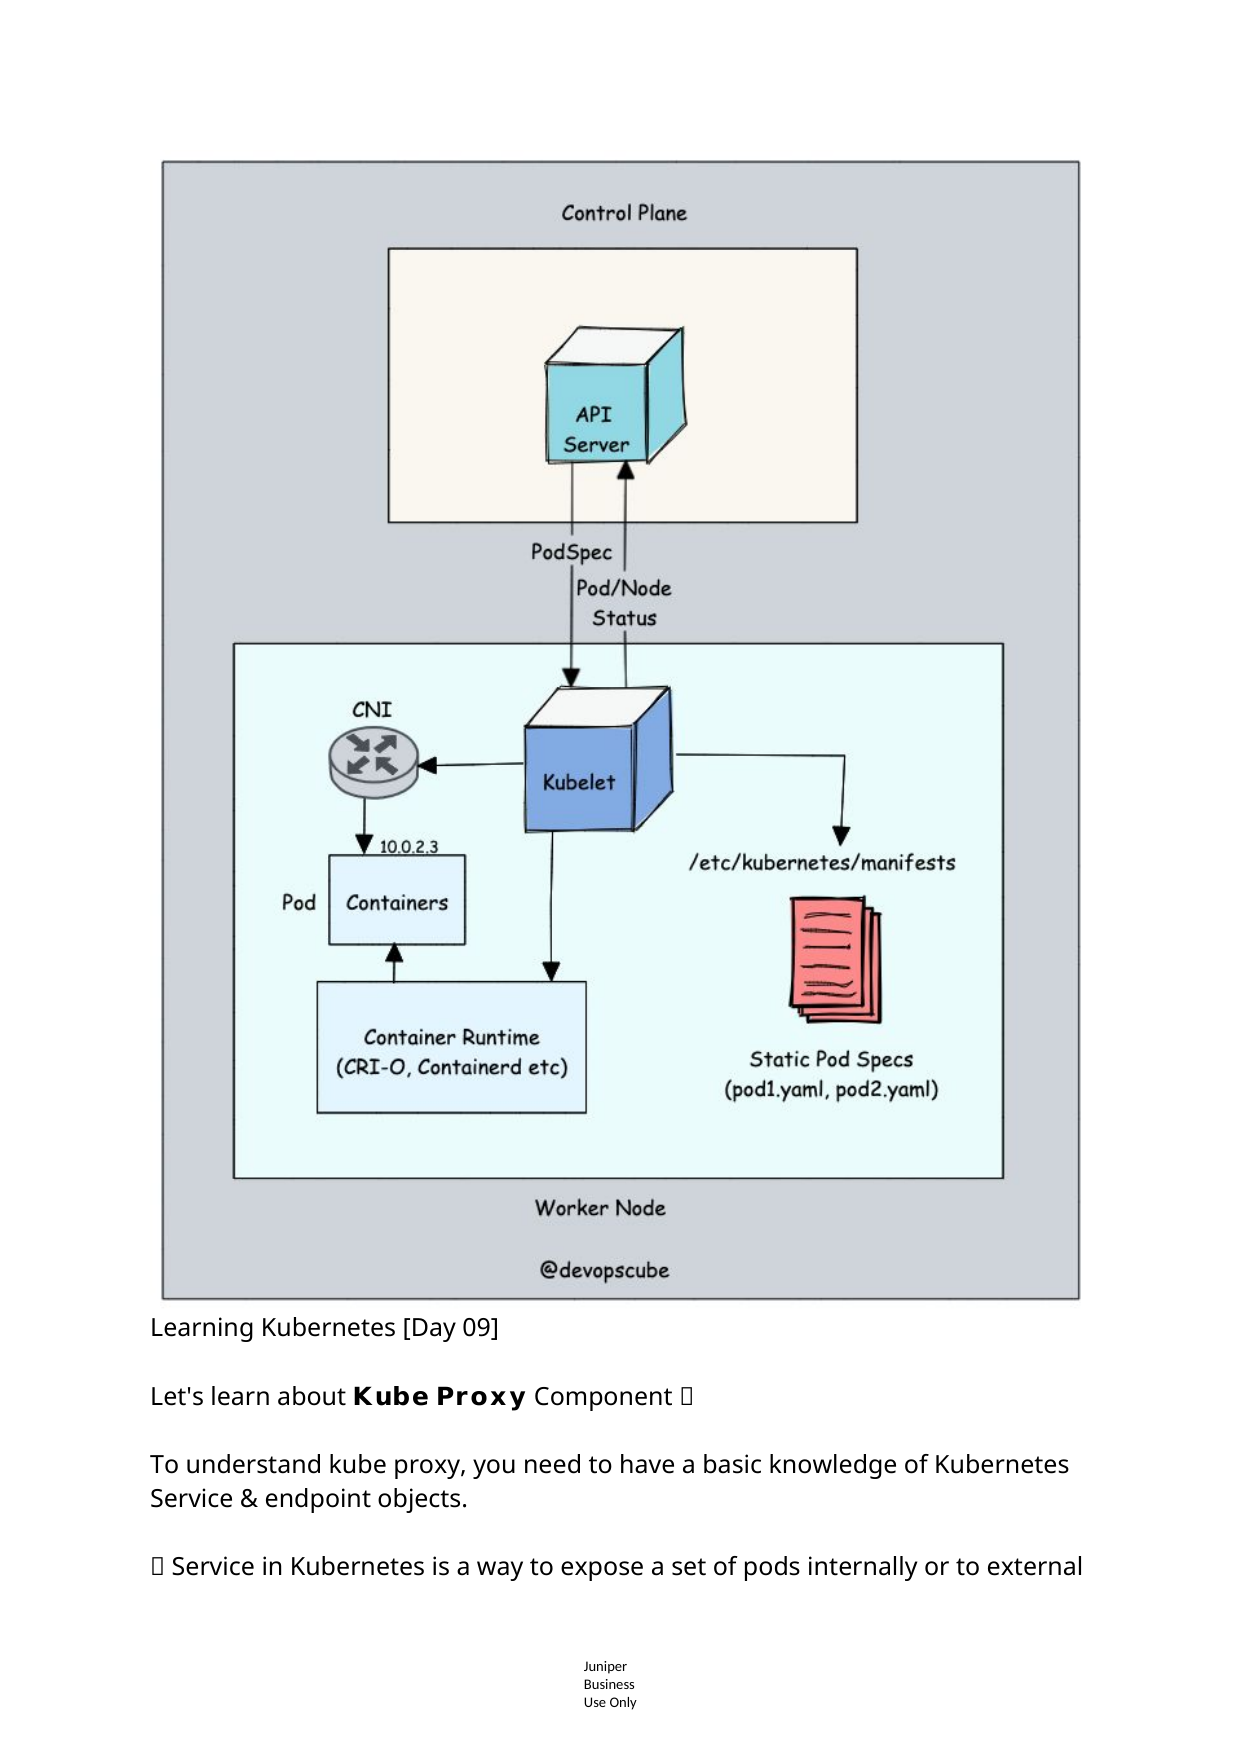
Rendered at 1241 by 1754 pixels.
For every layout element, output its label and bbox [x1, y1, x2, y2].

picture [150, 150, 1091, 1311]
text [150, 1311, 1090, 1583]
